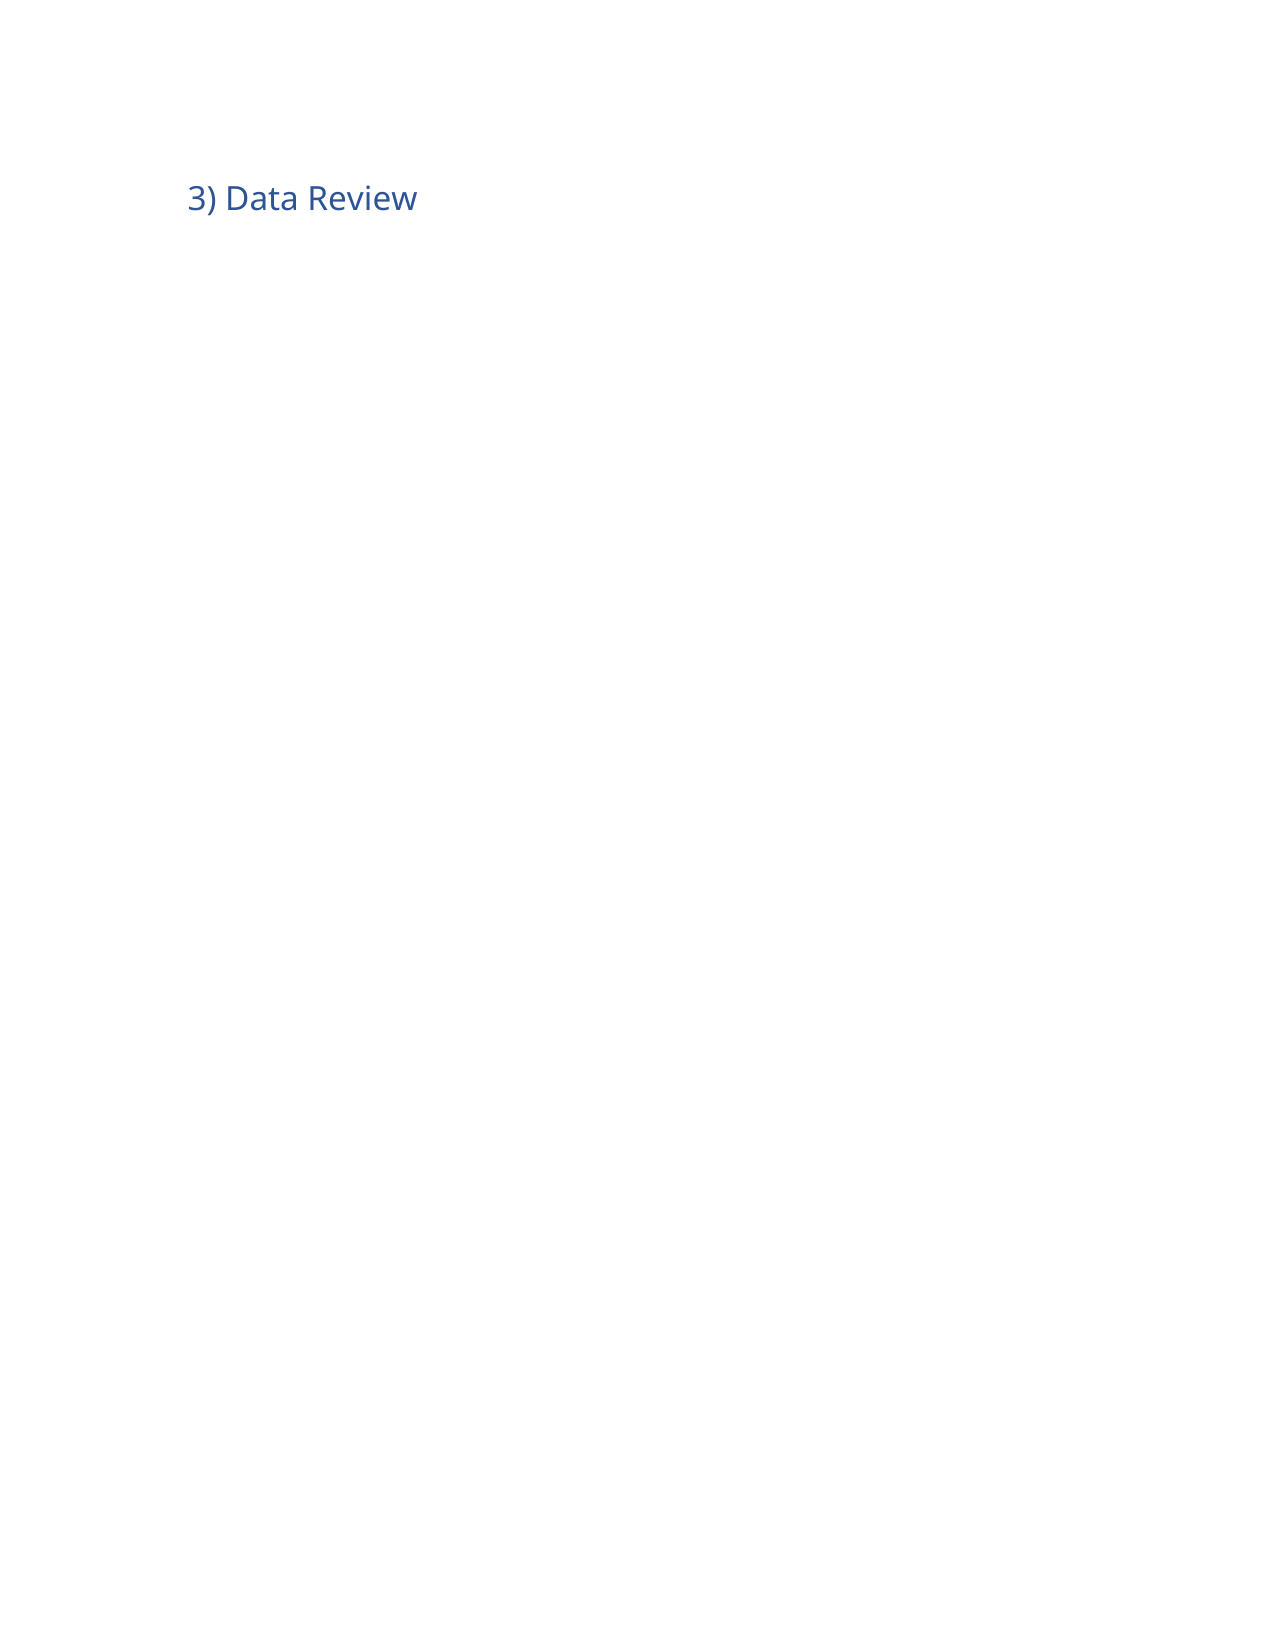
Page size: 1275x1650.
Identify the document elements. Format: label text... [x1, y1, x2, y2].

subtitle Data Review [187, 175, 1125, 220]
